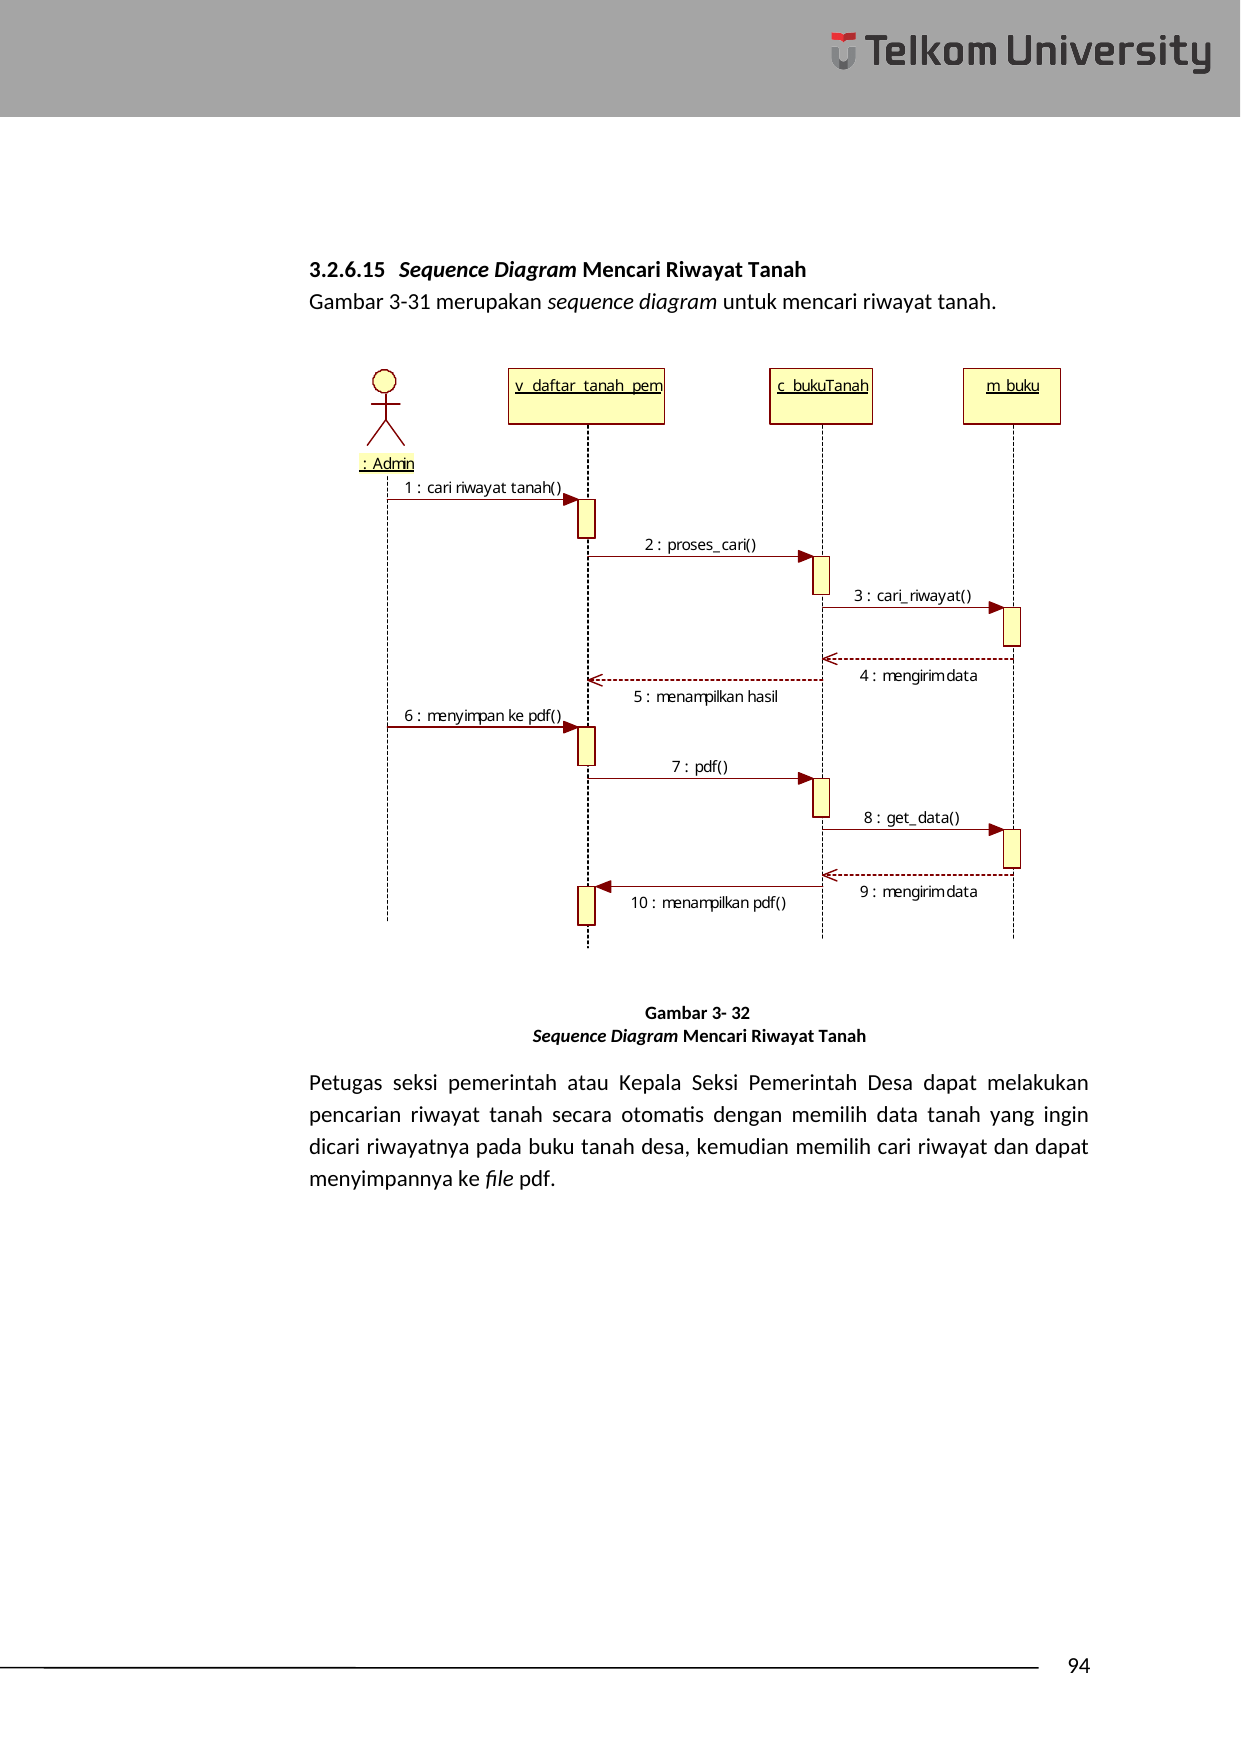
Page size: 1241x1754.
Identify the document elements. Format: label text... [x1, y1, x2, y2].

text Gambar 3-31 merupakan sequence diagram untuk mencari riwayat tanah. [309, 287, 1090, 315]
subtitle Sequence Diagram Mencari Riwayat Tanah [309, 255, 1090, 283]
text Gambar 3- 32 Sequence Diagram Mencari Riwayat Tanah [309, 1001, 1090, 1047]
text Petugas seksi pemerintah atau Kepala Seksi Pemerintah Desa dapat melakukan pencarian riwayat tanah secara otomatis dengan memilih data tanah yang ingin dicari riwayatnya pada buku tanah desa, kemudian memilih cari riwayat dan dapat menyimpannya ke file pdf. [309, 1068, 1090, 1192]
picture [831, 32, 1211, 74]
